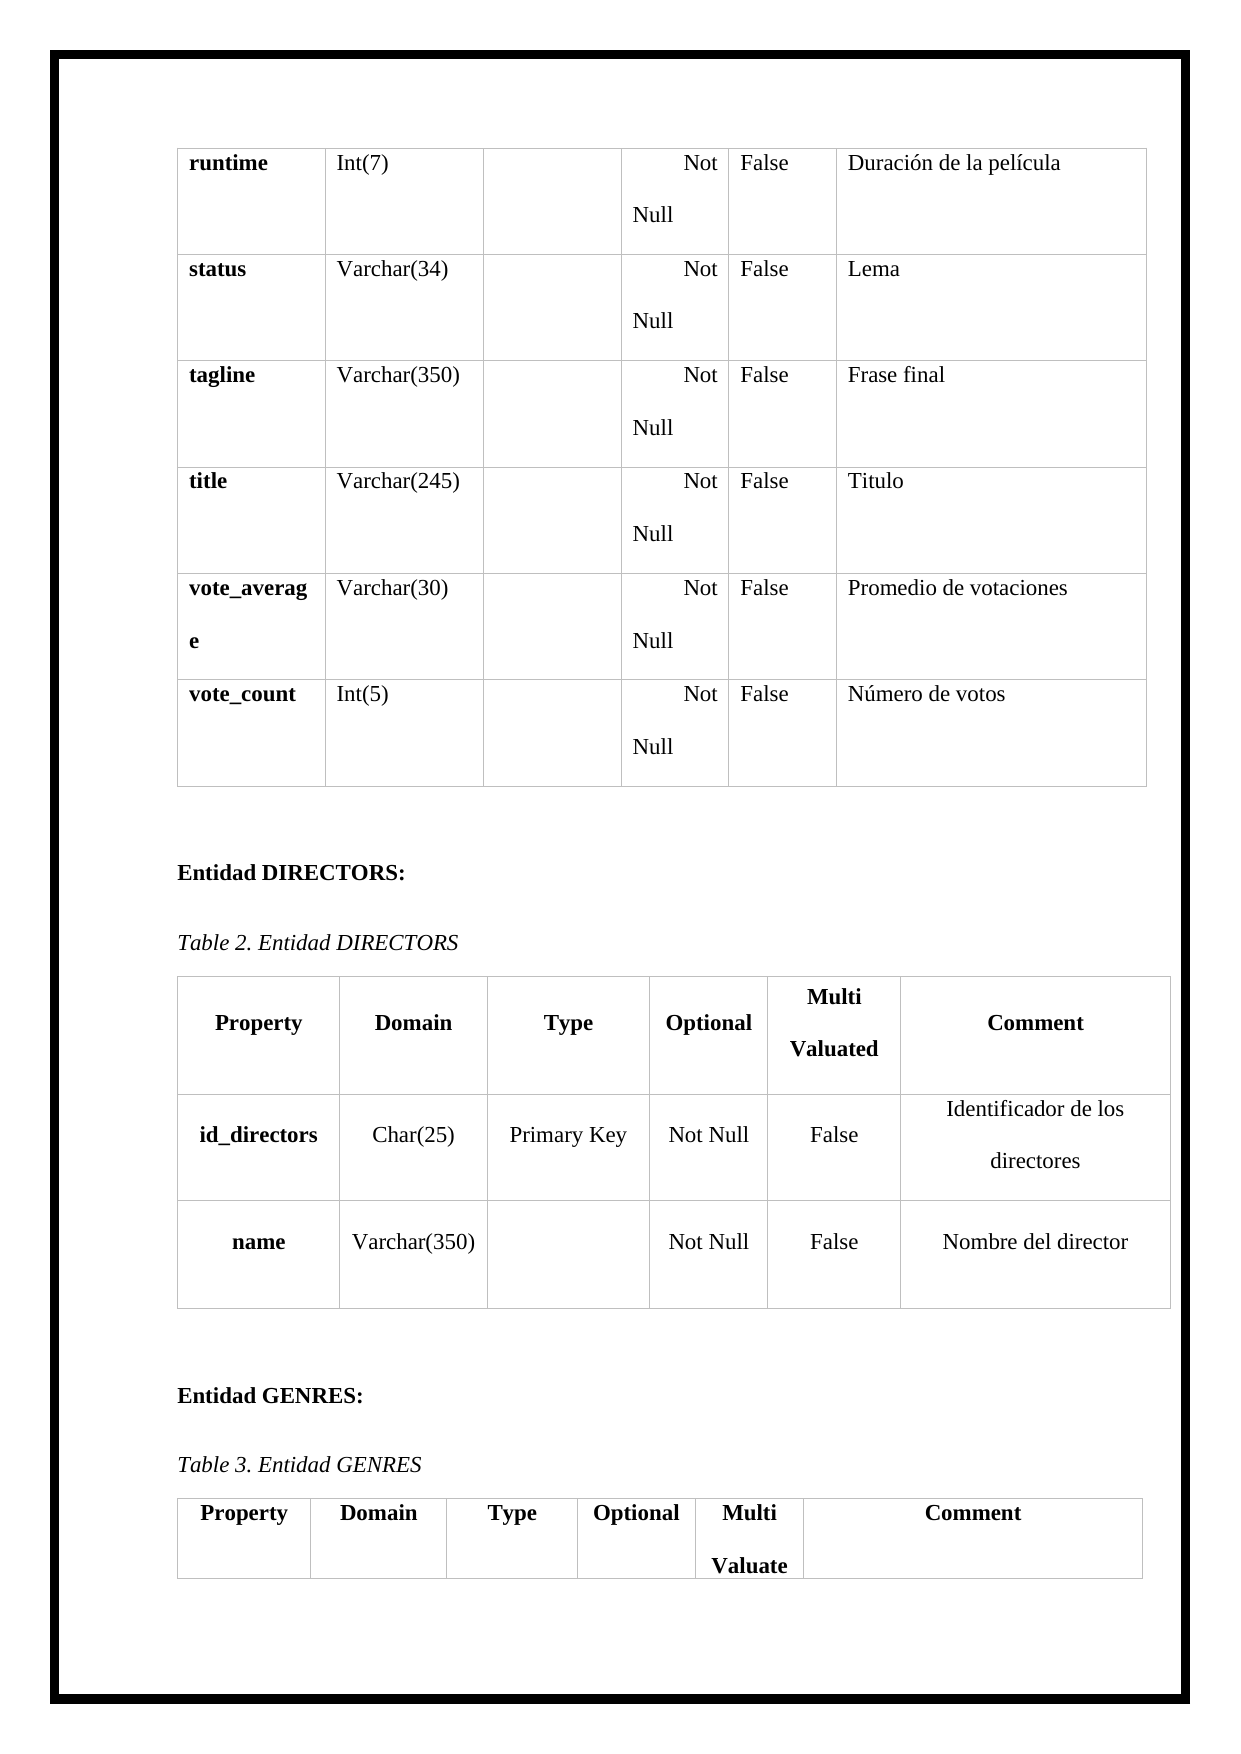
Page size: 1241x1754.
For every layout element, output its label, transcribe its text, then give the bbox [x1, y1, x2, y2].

table_cell False [729, 468, 836, 573]
table_cell [484, 574, 621, 679]
table_cell Promedio de votaciones [837, 574, 1146, 679]
table_header Type [447, 1499, 577, 1578]
table_cell runtime [178, 149, 325, 254]
table_cell title [178, 468, 325, 573]
table_cell Número de votos [837, 680, 1146, 786]
table_cell Varchar(34) [326, 255, 483, 360]
table_cell Char(25) [340, 1095, 487, 1200]
table_header Domain [311, 1499, 446, 1578]
text Entidad DIRECTORS: [177, 859, 1063, 886]
table_cell Titulo [837, 468, 1146, 573]
table_cell name [178, 1201, 339, 1308]
table_cell Int(7) [326, 149, 483, 254]
table_cell [484, 680, 621, 786]
table_cell Not Null [622, 574, 728, 679]
table_header Domain [340, 977, 487, 1094]
table_header Property [178, 977, 339, 1094]
table_cell Duración de la película [837, 149, 1146, 254]
table_header Comment [901, 977, 1170, 1094]
table_cell Primary Key [488, 1095, 649, 1200]
table_header Multi Valuated [696, 1499, 803, 1578]
table_cell False [729, 361, 836, 467]
text Table 2. Entidad DIRECTORS [177, 929, 1063, 955]
table_cell False [729, 149, 836, 254]
table_cell Not Null [622, 149, 728, 254]
table_header Type [488, 977, 649, 1094]
table_cell [484, 255, 621, 360]
table_cell Int(5) [326, 680, 483, 786]
table_cell Not Null [622, 255, 728, 360]
table_cell [488, 1201, 649, 1308]
table_cell Not Null [622, 468, 728, 573]
table_cell False [768, 1095, 900, 1200]
table_header Multi Valuated [768, 977, 900, 1094]
table_cell Varchar(30) [326, 574, 483, 679]
table_cell Varchar(350) [340, 1201, 487, 1308]
table_cell [484, 149, 621, 254]
table_cell Not Null [622, 680, 728, 786]
table_cell Not Null [622, 361, 728, 467]
table_cell Nombre del director [901, 1201, 1170, 1308]
text Entidad GENRES: [177, 1382, 1063, 1408]
table_cell vote_count [178, 680, 325, 786]
table_cell Varchar(245) [326, 468, 483, 573]
table_cell Varchar(350) [326, 361, 483, 467]
table_cell Frase final [837, 361, 1146, 467]
table_cell tagline [178, 361, 325, 467]
table_header Optional [578, 1499, 695, 1578]
table_header Optional [650, 977, 767, 1094]
table_cell [484, 468, 621, 573]
table_cell Lema [837, 255, 1146, 360]
table_cell False [729, 680, 836, 786]
table_cell Identificador de los directores [901, 1095, 1170, 1200]
table_cell Not Null [650, 1201, 767, 1308]
table_cell status [178, 255, 325, 360]
table_cell Not Null [650, 1095, 767, 1200]
table_cell False [768, 1201, 900, 1308]
table_cell False [729, 574, 836, 679]
text Table 3. Entidad GENRES [177, 1451, 1063, 1477]
table_cell False [729, 255, 836, 360]
table_cell id_directors [178, 1095, 339, 1200]
table_header Comment [804, 1499, 1142, 1578]
table_cell vote_average [178, 574, 325, 679]
table_header Property [178, 1499, 310, 1578]
table_cell [484, 361, 621, 467]
